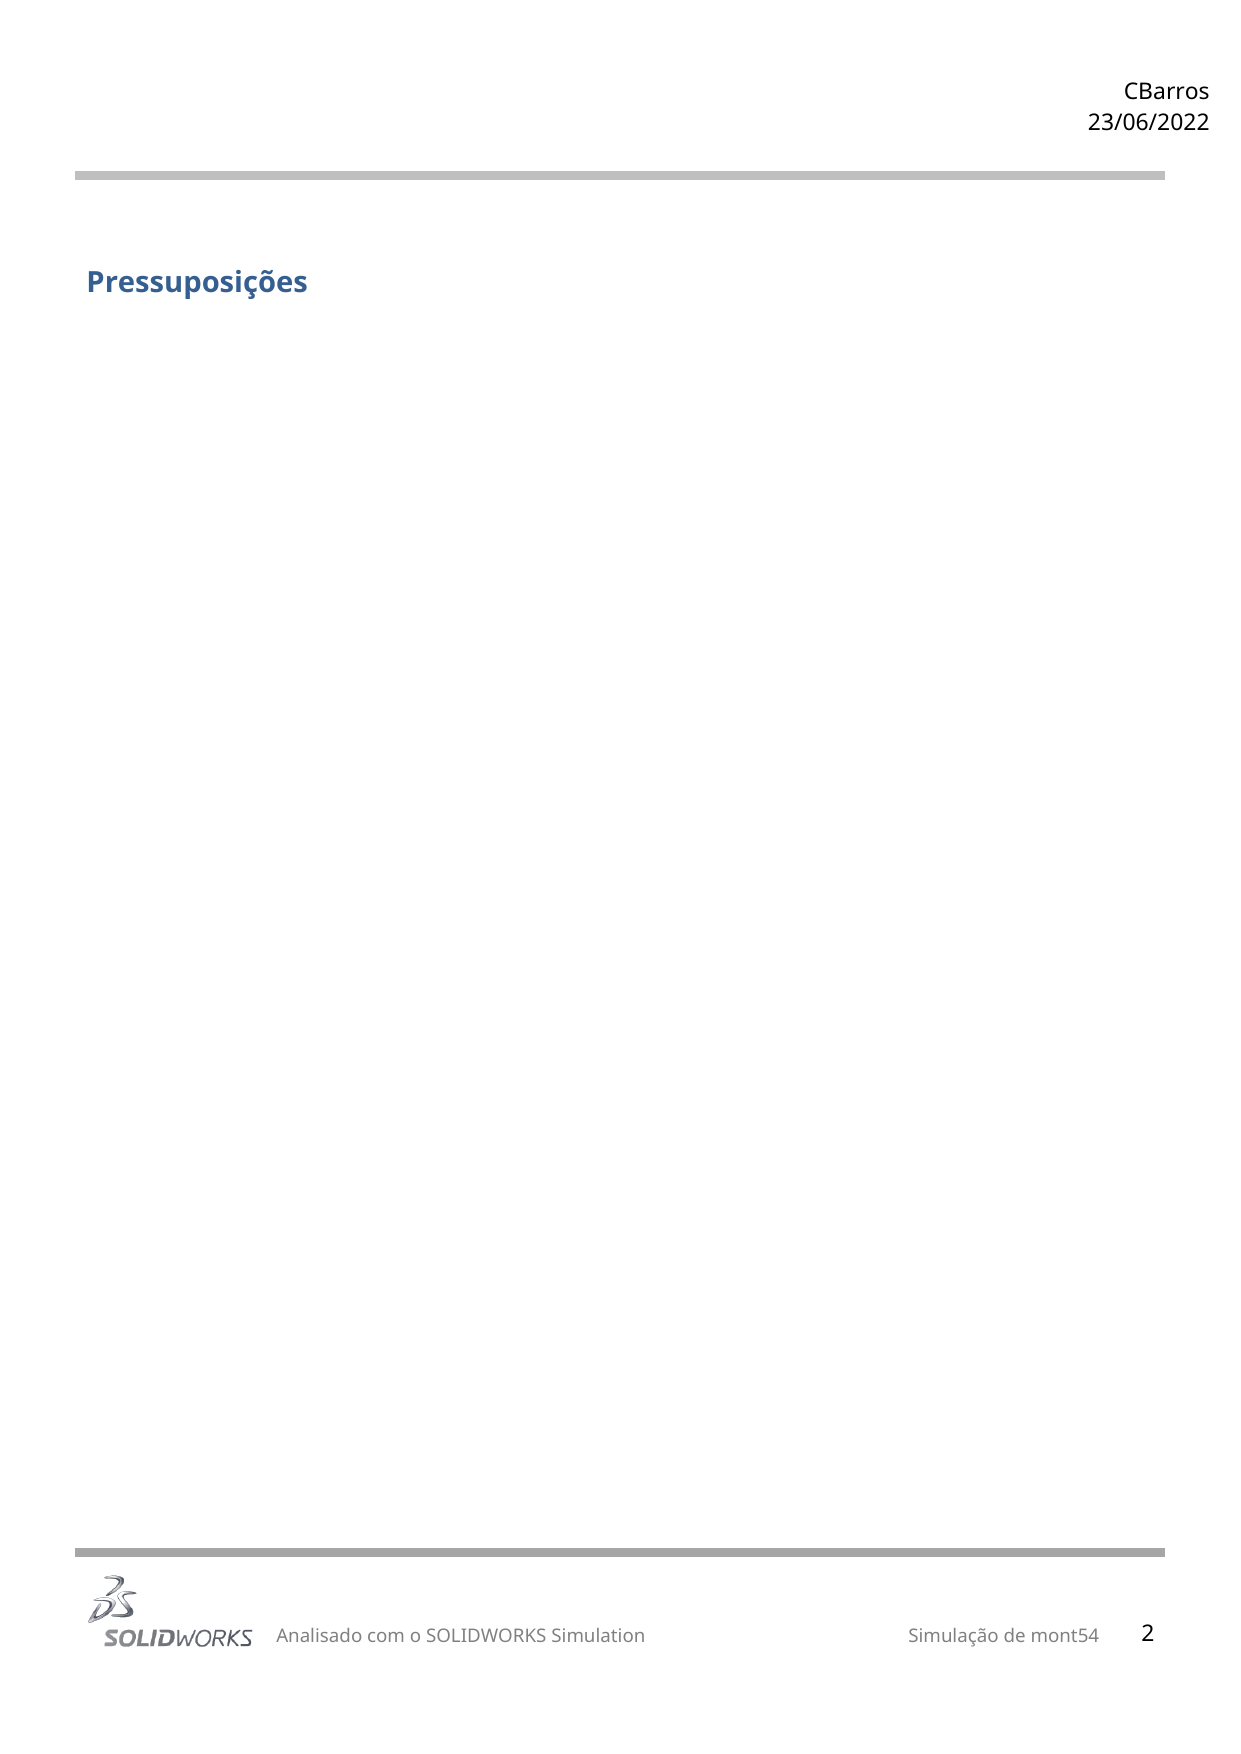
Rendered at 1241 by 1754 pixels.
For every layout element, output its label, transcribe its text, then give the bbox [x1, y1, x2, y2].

picture [86, 1557, 254, 1648]
table_header Pressuposições [75, 211, 1222, 332]
